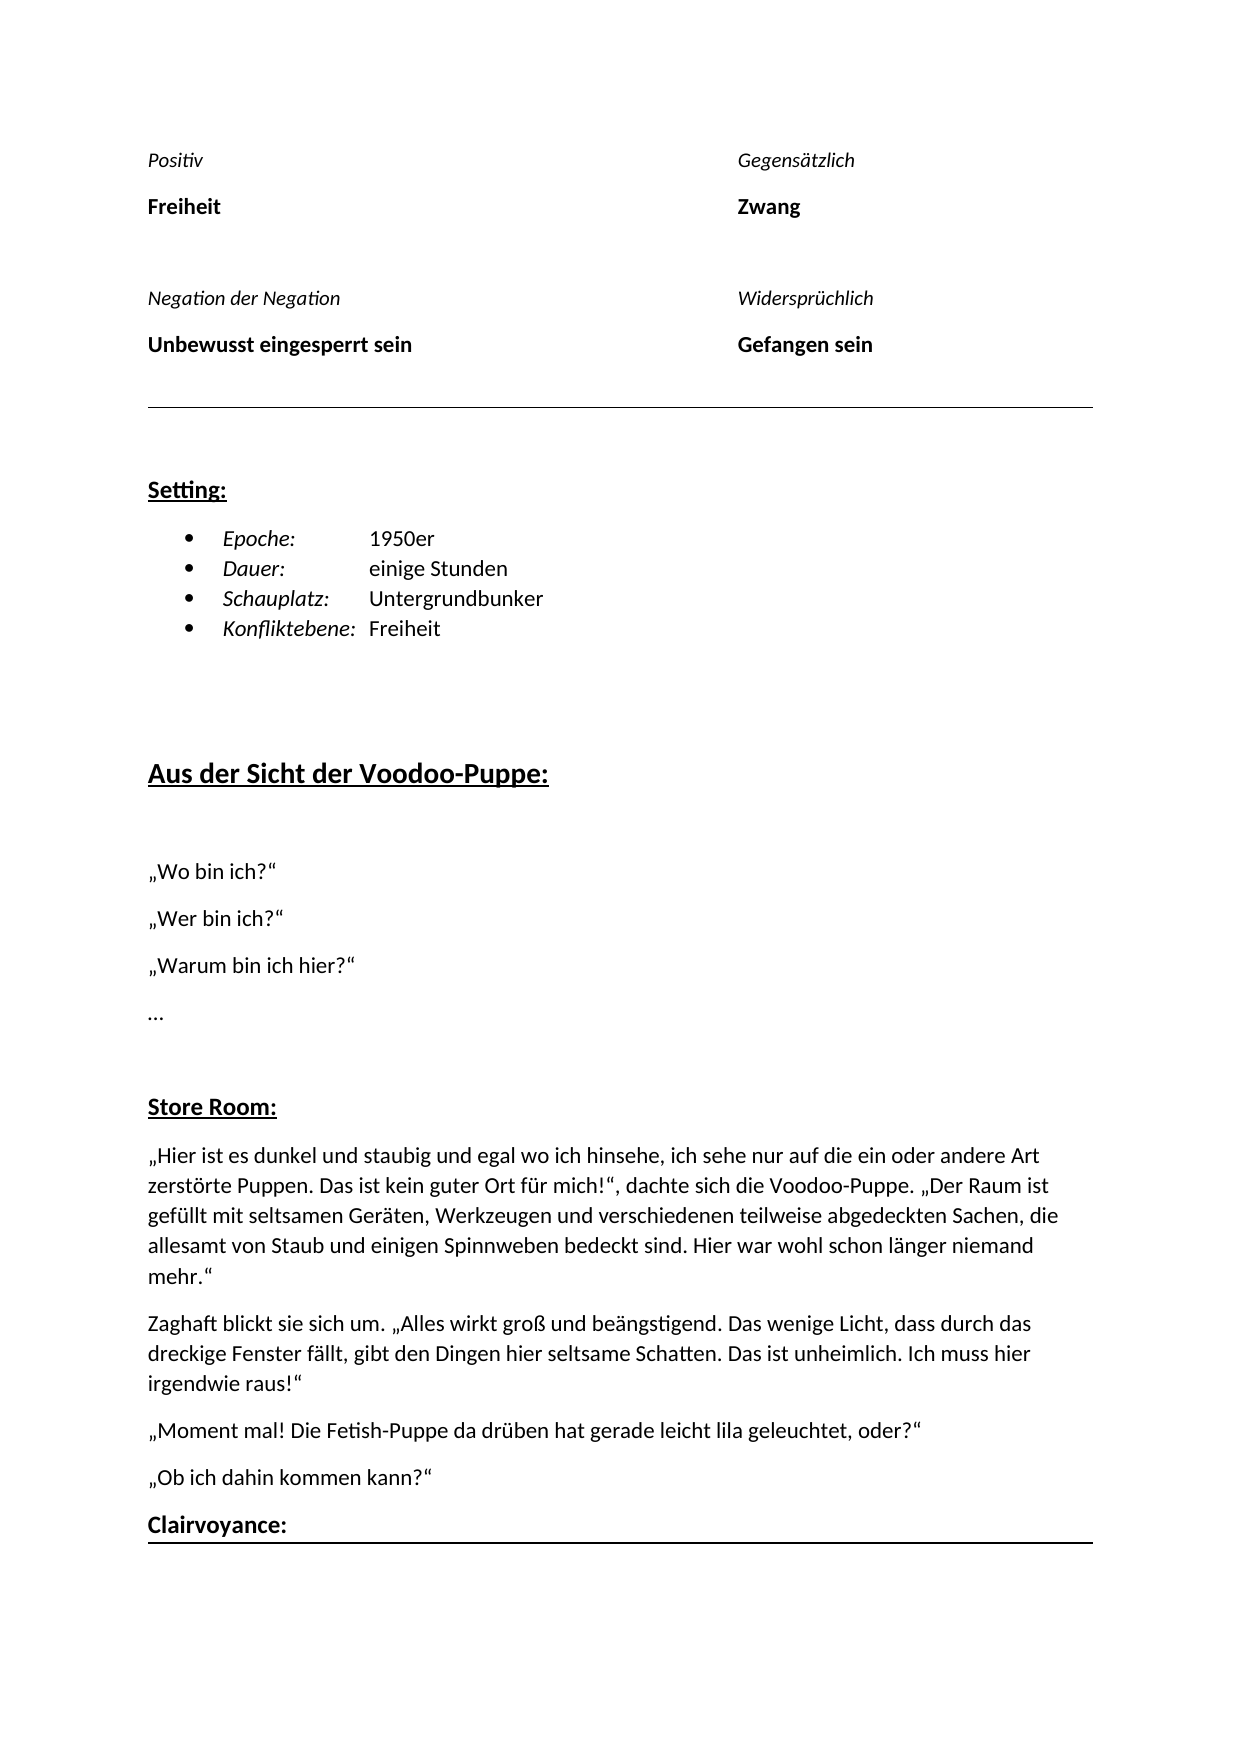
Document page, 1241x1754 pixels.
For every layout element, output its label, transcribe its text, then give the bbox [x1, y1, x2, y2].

text Setting: [148, 474, 1093, 505]
text Store Room: [148, 1091, 1093, 1122]
text … [148, 998, 1093, 1026]
text Positiv Gegensätzlich [148, 148, 1093, 173]
text Freiheit Zwang [148, 192, 1093, 220]
list Schauplatz: Untergrundbunker [185, 584, 1093, 612]
text „Hier ist es dunkel und staubig und egal wo ich hinsehe, ich sehe nur auf die ein oder andere Art zerstörte Puppen. Das ist kein guter Ort für mich!“, dachte sich die Voodoo-Puppe. „Der Raum ist gefüllt mit seltsamen Geräten, Werkzeugen und verschiedenen teilweise abgedeckten Sachen, die allesamt von Staub und einigen Spinnweben bedeckt sind. Hier war wohl schon länger niemand mehr.“ [148, 1141, 1093, 1290]
text „Warum bin ich hier?“ [148, 951, 1093, 979]
text „Wer bin ich?“ [148, 904, 1093, 932]
text Clairvoyance: [148, 1510, 1093, 1542]
text Aus der Sicht der Voodoo-Puppe: [148, 755, 1093, 791]
text Unbewusst eingesperrt sein Gefangen sein [148, 330, 1093, 358]
text „Wo bin ich?“ [148, 857, 1093, 885]
list Epoche: 1950er [185, 524, 1093, 552]
list Konfliktebene: Freiheit [185, 614, 1093, 642]
list Dauer: einige Stunden [185, 554, 1093, 582]
text Zaghaft blickt sie sich um. „Alles wirkt groß und beängstigend. Das wenige Licht, dass durch das dreckige Fenster fällt, gibt den Dingen hier seltsame Schatten. Das ist unheimlich. Ich muss hier irgendwie raus!“ [148, 1309, 1093, 1397]
text „Moment mal! Die Fetish-Puppe da drüben hat gerade leicht lila geleuchtet, oder?“ [148, 1416, 1093, 1444]
text Negation der Negation Widersprüchlich [148, 286, 1093, 311]
text „Ob ich dahin kommen kann?“ [148, 1463, 1093, 1491]
